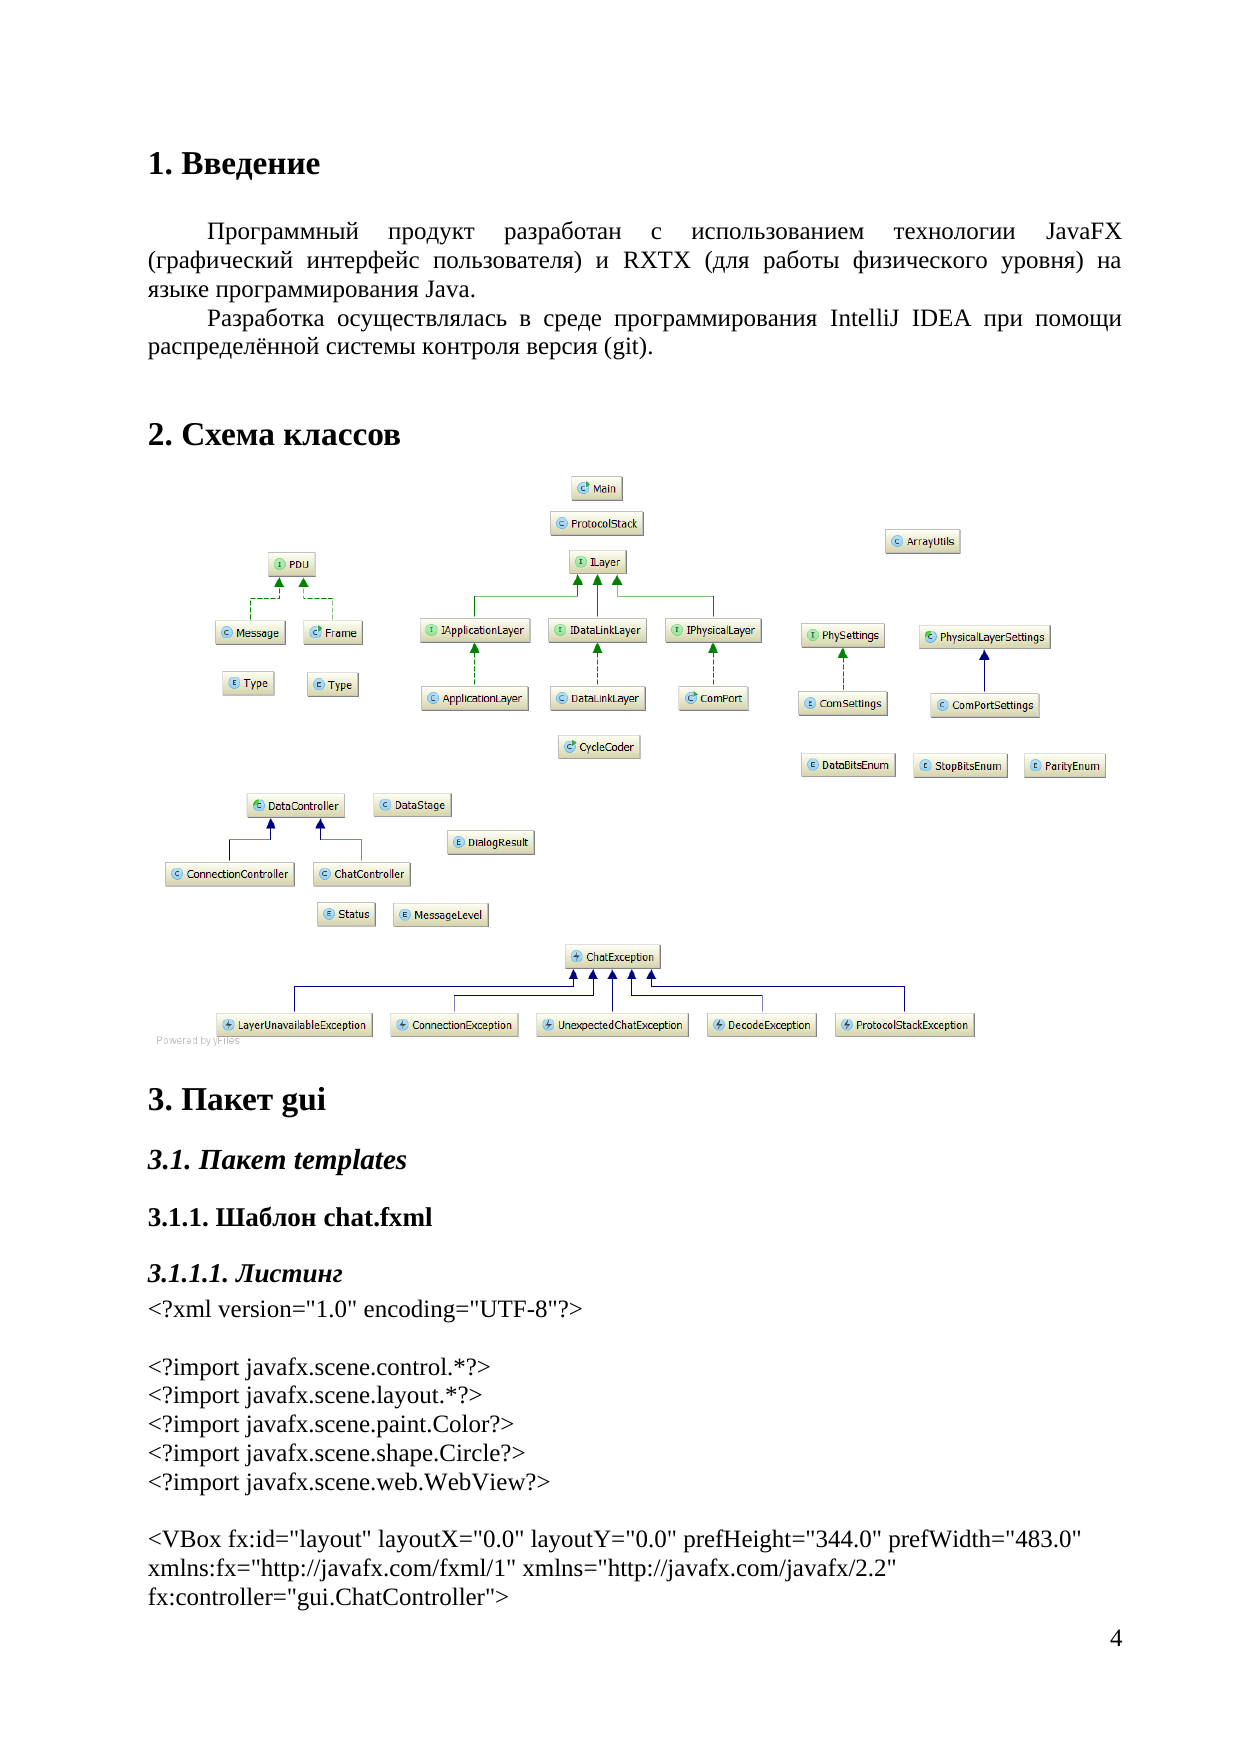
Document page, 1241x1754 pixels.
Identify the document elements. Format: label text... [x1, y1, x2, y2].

text <?import javafx.scene.paint.Color?> [148, 1409, 1122, 1438]
title Программный продукт разработан с использованием технологии JavaFX (графический интерфейс пользователя) и RXTX (для работы физического уровня) на языке программирования Java. [148, 216, 1122, 303]
subtitle 3.1.1.1. Листинг [148, 1257, 1122, 1288]
subtitle 3.1. Пакет templates [148, 1142, 1122, 1176]
text <?import javafx.scene.web.WebView?> [148, 1467, 1122, 1496]
picture [147, 458, 1123, 1054]
text Разработка осуществлялась в среде программирования IntelliJ IDEA при помощи распределённой системы контроля версия (git). [148, 303, 1122, 360]
subtitle 3. Пакет gui [148, 1079, 1122, 1117]
text <?import javafx.scene.layout.*?> [148, 1381, 1122, 1409]
subtitle 3.1.1. Шаблон chat.fxml [148, 1201, 1122, 1232]
subtitle 1. Введение [148, 143, 1122, 181]
text <?xml version="1.0" encoding="UTF-8"?> [148, 1294, 1122, 1323]
text <?import javafx.scene.control.*?> [148, 1352, 1122, 1381]
text <?import javafx.scene.shape.Circle?> [148, 1438, 1122, 1467]
subtitle 2. Схема классов [148, 414, 1122, 452]
text <VBox fx:id="layout" layoutX="0.0" layoutY="0.0" prefHeight="344.0" prefWidth="483.0" xmlns:fx="http://javafx.com/fxml/1" xmlns="http://javafx.com/javafx/2.2" fx:controller="gui.ChatController"> [148, 1524, 1122, 1611]
